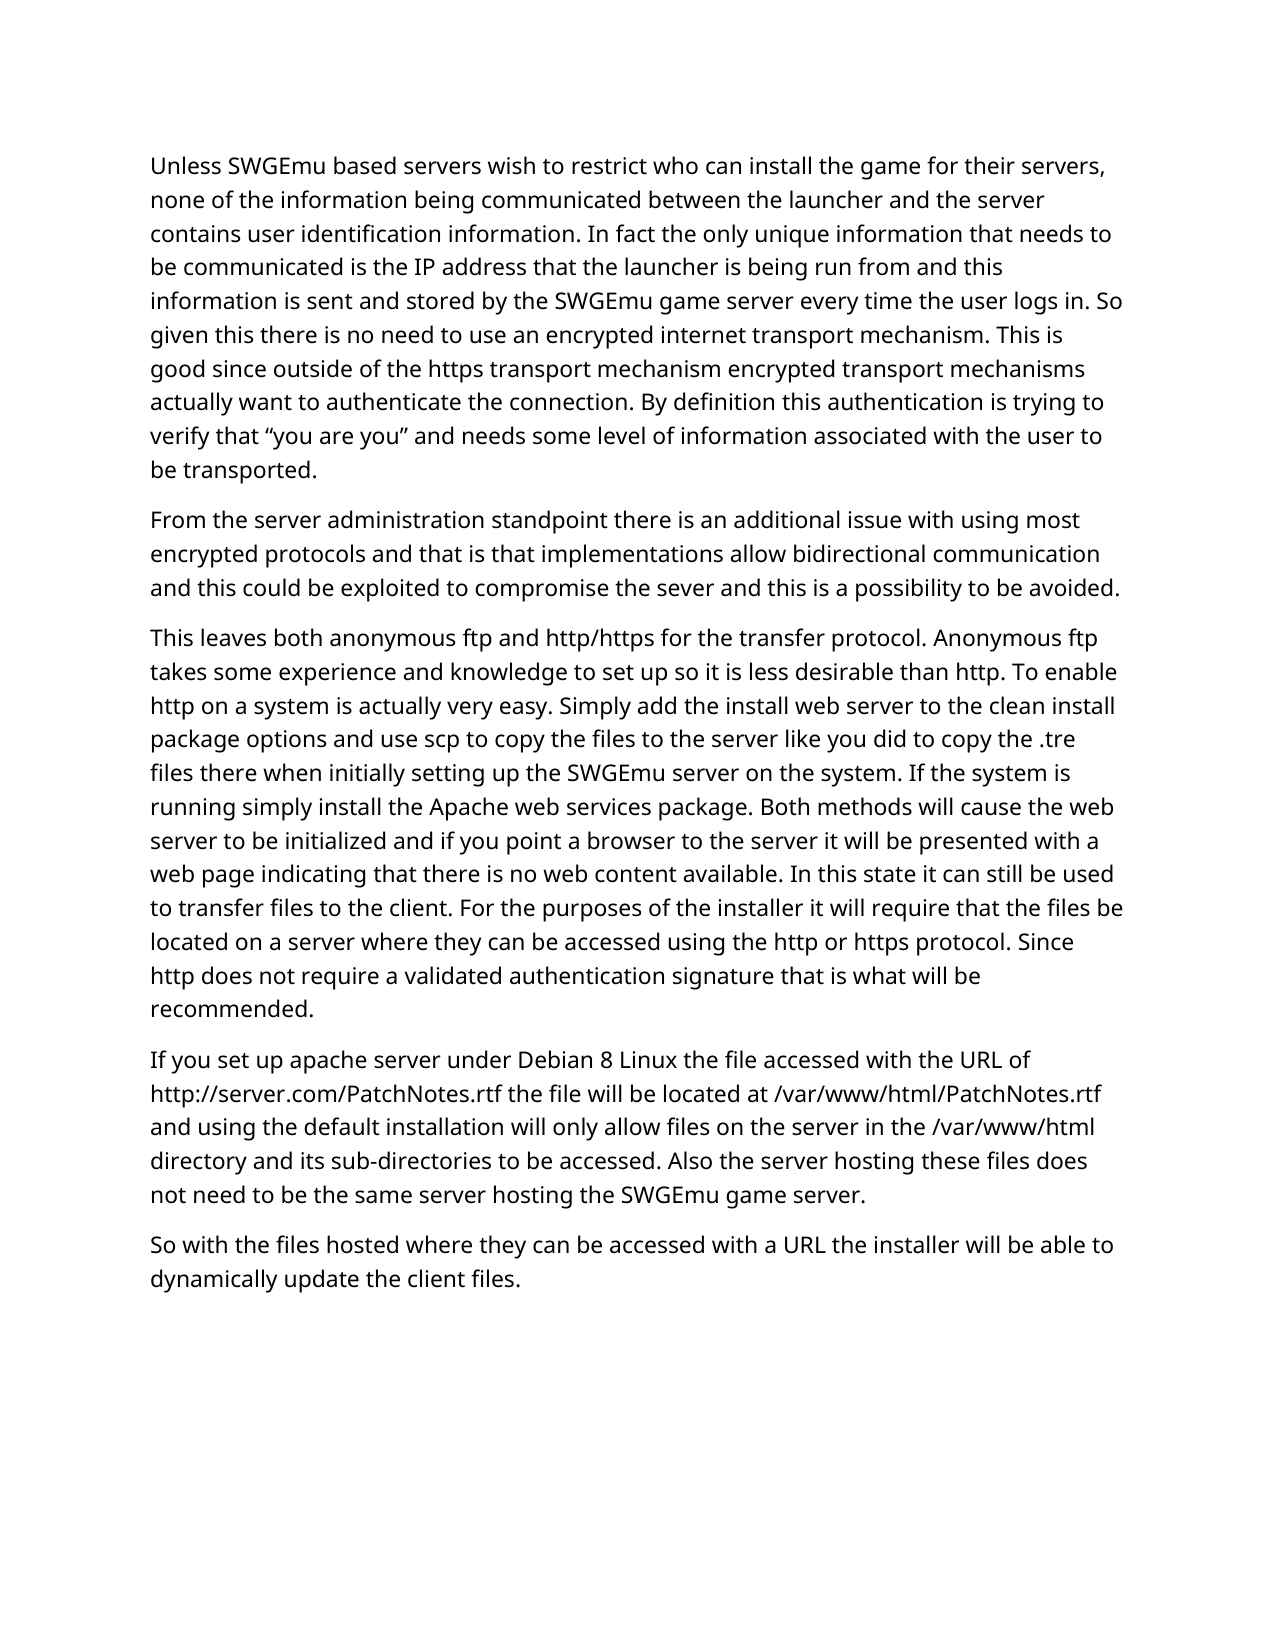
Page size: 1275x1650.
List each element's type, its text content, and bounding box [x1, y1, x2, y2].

text From the server administration standpoint there is an additional issue with using most encrypted protocols and that is that implementations allow bidirectional communication and this could be exploited to compromise the sever and this is a possibility to be avoided. [150, 504, 1125, 603]
text Unless SWGEmu based servers wish to restrict who can install the game for their servers, none of the information being communicated between the launcher and the server contains user identification information. In fact the only unique information that needs to be communicated is the IP address that the launcher is being run from and this information is sent and stored by the SWGEmu game server every time the user logs in. So given this there is no need to use an encrypted internet transport mechanism. This is good since outside of the https transport mechanism encrypted transport mechanisms actually want to authenticate the connection. By definition this authentication is trying to verify that “you are you” and needs some level of information associated with the user to be transported. [150, 150, 1125, 485]
text This leaves both anonymous ftp and http/https for the transfer protocol. Anonymous ftp takes some experience and knowledge to set up so it is less desirable than http. To enable http on a system is actually very easy. Simply add the install web server to the clean install package options and use scp to copy the files to the server like you did to copy the .tre files there when initially setting up the SWGEmu server on the system. If the system is running simply install the Apache web services package. Both methods will cause the web server to be initialized and if you point a browser to the server it will be presented with a web page indicating that there is no web content available. In this state it can still be used to transfer files to the client. For the purposes of the installer it will require that the files be located on a server where they can be accessed using the http or https protocol. Since http does not require a validated authentication signature that is what will be recommended. [150, 622, 1125, 1024]
text If you set up apache server under Debian 8 Linux the file accessed with the URL of http://server.com/PatchNotes.rtf the file will be located at /var/www/html/PatchNotes.rtf and using the default installation will only allow files on the server in the /var/www/html directory and its sub-directories to be accessed. Also the server hosting these files does not need to be the same server hosting the SWGEmu game server. [150, 1044, 1125, 1210]
text So with the files hosted where they can be accessed with a URL the installer will be able to dynamically update the client files. [150, 1229, 1125, 1294]
